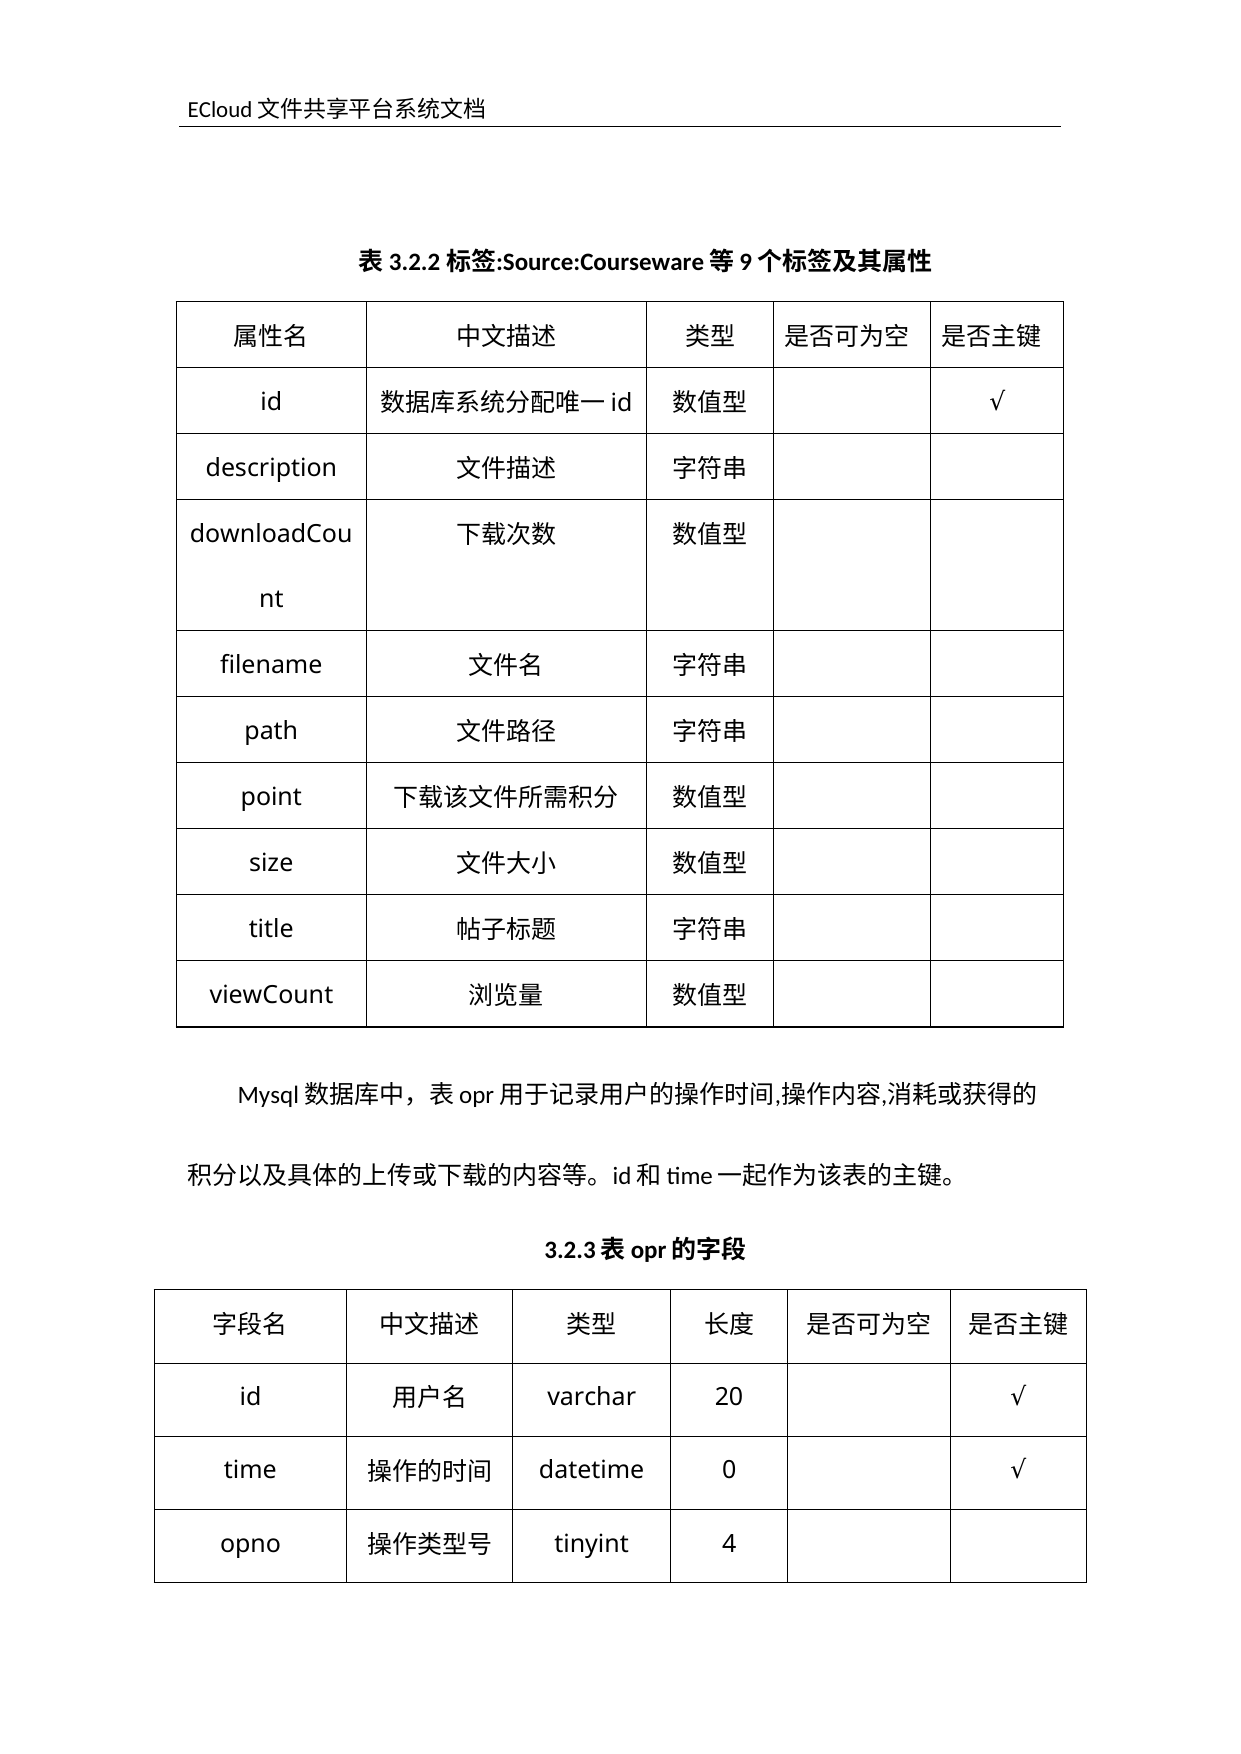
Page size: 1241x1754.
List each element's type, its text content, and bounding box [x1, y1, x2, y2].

table_cell [788, 1437, 950, 1509]
table_cell 文件描述 [367, 434, 646, 499]
table_header 是否主键 [931, 302, 1063, 367]
table_header 是否可为空 [788, 1290, 950, 1362]
table_cell 用户名 [347, 1364, 512, 1436]
table_cell time [155, 1437, 346, 1509]
table_cell [774, 697, 930, 762]
table_cell [931, 697, 1063, 762]
table_cell [774, 434, 930, 499]
table_cell [951, 1510, 1086, 1582]
table_cell viewCount [177, 961, 366, 1026]
table_header 字段名 [155, 1290, 346, 1362]
table_cell [931, 763, 1063, 828]
table_cell [931, 961, 1063, 1026]
table_cell 数值型 [647, 368, 773, 433]
table_cell [931, 500, 1063, 630]
table_header 长度 [671, 1290, 787, 1362]
table_cell id [177, 368, 366, 433]
table_cell 字符串 [647, 434, 773, 499]
table_cell 字符串 [647, 895, 773, 960]
text 表3.2.2 标签:Source:Courseware等9个标签及其属性 [187, 227, 1053, 292]
table_header 是否主键 [951, 1290, 1086, 1362]
text Mysql数据库中，表opr 用于记录用户的操作时间,操作内容,消耗或获得的积分以及具体的上传或下载的内容等。id和time一起作为该表的主键。 [187, 1060, 1053, 1206]
table_cell 0 [671, 1437, 787, 1509]
table_cell [774, 500, 930, 630]
table_header 是否可为空 [774, 302, 930, 367]
table_cell [774, 631, 930, 696]
table_cell varchar [513, 1364, 670, 1436]
table_header 类型 [513, 1290, 670, 1362]
table_cell id [155, 1364, 346, 1436]
table_header 中文描述 [347, 1290, 512, 1362]
table_cell [774, 961, 930, 1026]
table_cell √ [951, 1437, 1086, 1509]
table_cell 下载次数 [367, 500, 646, 630]
table_cell [788, 1364, 950, 1436]
table_cell 文件大小 [367, 829, 646, 894]
table_cell opno [155, 1510, 346, 1582]
table_cell 下载该文件所需积分 [367, 763, 646, 828]
table_cell 数值型 [647, 829, 773, 894]
table_cell size [177, 829, 366, 894]
table_cell datetime [513, 1437, 670, 1509]
table_cell 20 [671, 1364, 787, 1436]
table_cell [774, 895, 930, 960]
table_cell [931, 631, 1063, 696]
table_cell 数值型 [647, 961, 773, 1026]
table_cell 文件名 [367, 631, 646, 696]
table_cell 数值型 [647, 500, 773, 630]
table_cell title [177, 895, 366, 960]
table_cell point [177, 763, 366, 828]
table_cell filename [177, 631, 366, 696]
table_cell √ [951, 1364, 1086, 1436]
table_cell 数值型 [647, 763, 773, 828]
table_cell 浏览量 [367, 961, 646, 1026]
table_cell [931, 434, 1063, 499]
table_cell 帖子标题 [367, 895, 646, 960]
table_cell 操作的时间 [347, 1437, 512, 1509]
table_cell [788, 1510, 950, 1582]
table_cell 4 [671, 1510, 787, 1582]
table_header 属性名 [177, 302, 366, 367]
table_header 中文描述 [367, 302, 646, 367]
table_cell 数据库系统分配唯一id [367, 368, 646, 433]
table_cell [931, 895, 1063, 960]
table_cell 操作类型号 [347, 1510, 512, 1582]
table_cell path [177, 697, 366, 762]
table_cell description [177, 434, 366, 499]
text 3.2.3表opr的字段 [187, 1215, 1053, 1280]
table_cell 字符串 [647, 697, 773, 762]
table_cell √ [931, 368, 1063, 433]
table_header 类型 [647, 302, 773, 367]
table_cell [774, 763, 930, 828]
table_cell downloadCount [177, 500, 366, 630]
table_cell 文件路径 [367, 697, 646, 762]
table_cell [931, 829, 1063, 894]
table_cell [774, 829, 930, 894]
table_cell [774, 368, 930, 433]
table_cell tinyint [513, 1510, 670, 1582]
table_cell 字符串 [647, 631, 773, 696]
